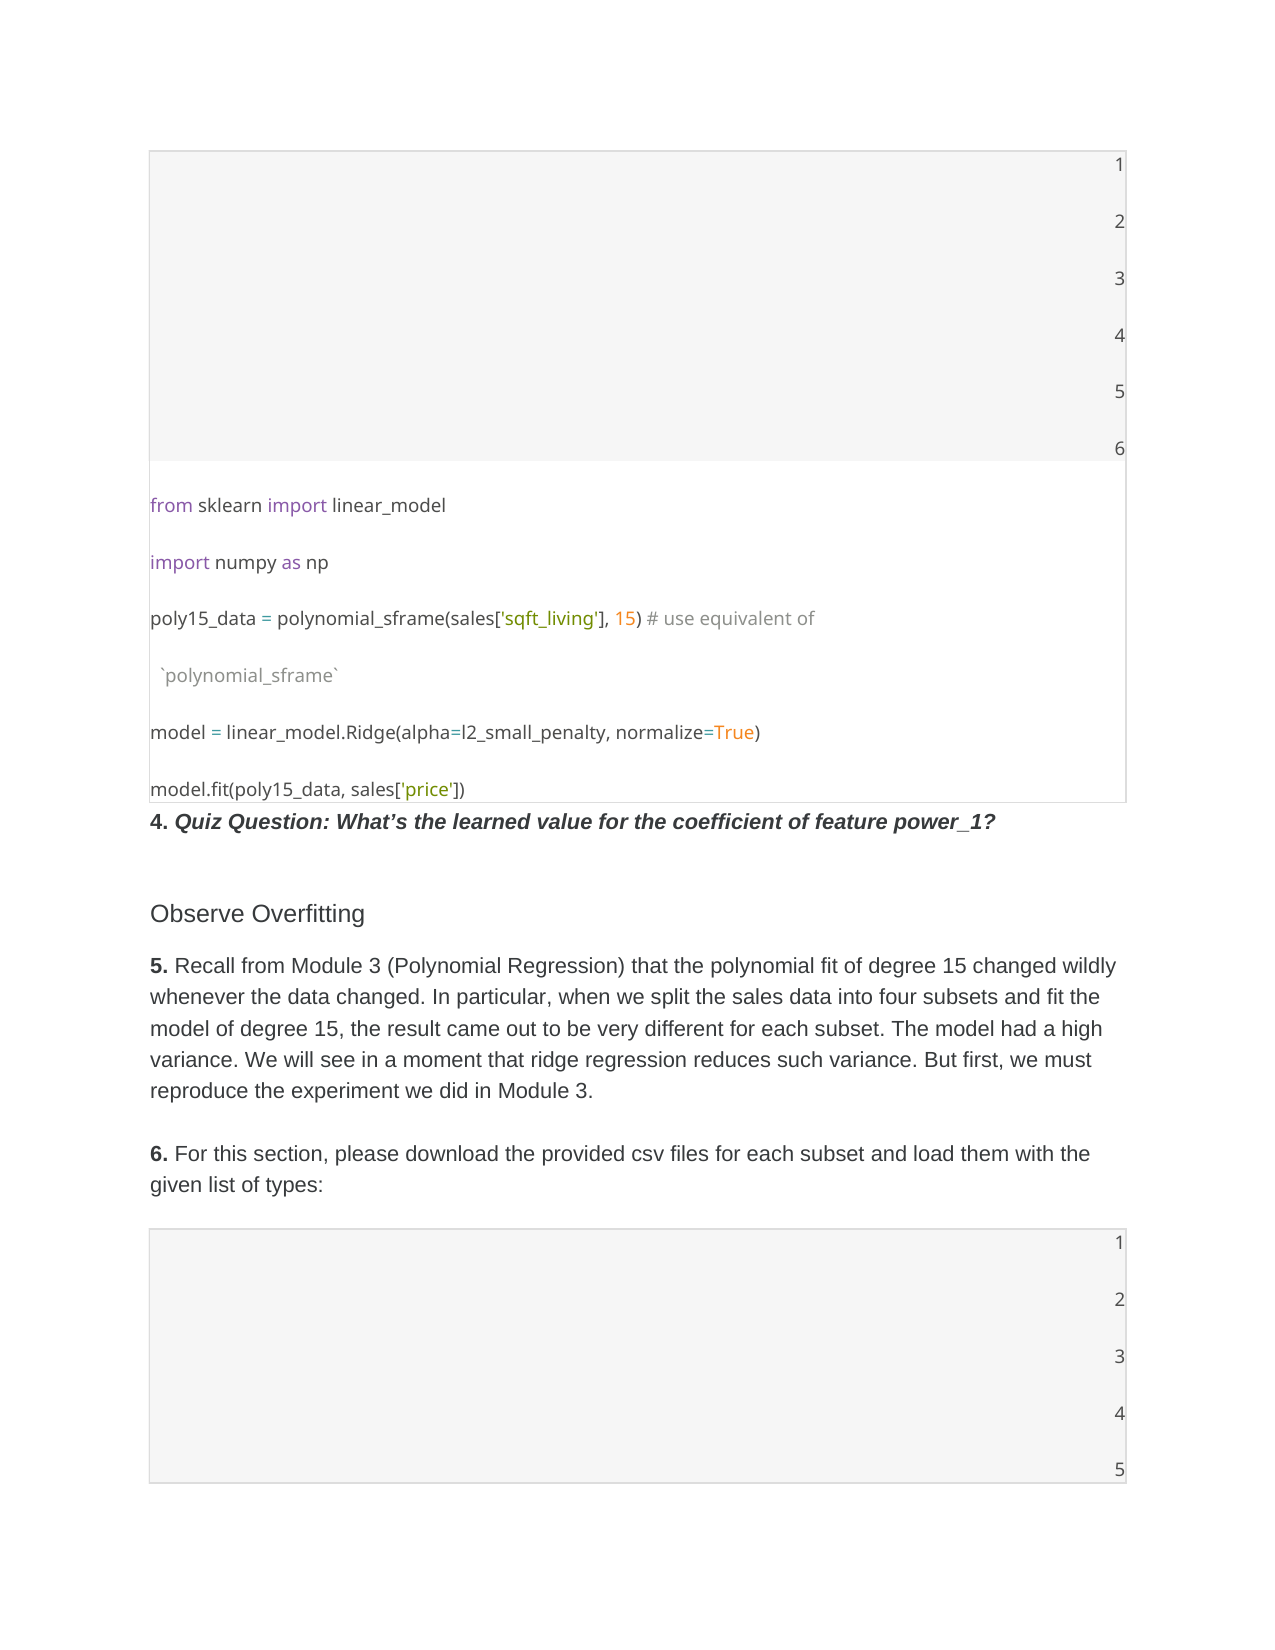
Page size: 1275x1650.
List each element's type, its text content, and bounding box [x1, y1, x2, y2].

text `polynomial_sframe` [150, 661, 1125, 688]
text 1 [150, 1230, 1125, 1255]
text 5. Recall from Module 3 (Polynomial Regression) that the polynomial fit of degree 15 changed wildly whenever the data changed. In particular, when we split the sales data into four subsets and fit the model of degree 15, the result came out to be very different for each subset. The model had a high variance. We will see in a moment that ridge regression reduces such variance. But first, we must reproduce the experiment we did in Module 3. [150, 947, 1125, 1103]
text Observe Overfitting [150, 891, 1125, 928]
text model = linear_model.Ridge(alpha=l2_small_penalty, normalize=True) [150, 718, 1125, 745]
text 6. For this section, please download the provided csv files for each subset and load them with the given list of types: [150, 1134, 1125, 1197]
text 4 [150, 1398, 1125, 1426]
text model.fit(poly15_data, sales['price']) [150, 774, 1125, 802]
text 2 [150, 1285, 1125, 1312]
text 2 [150, 207, 1125, 234]
text poly15_data = polynomial_sframe(sales['sqft_living'], 15) # use equivalent of [150, 604, 1125, 631]
text 6 [150, 434, 1125, 461]
text import numpy as np [150, 547, 1125, 574]
text 3 [150, 1342, 1125, 1369]
text from sklearn import linear_model [150, 491, 1125, 518]
text 4. Quiz Question: What’s the learned value for the coefficient of feature power_1? [150, 803, 1125, 834]
text 5 [150, 1455, 1125, 1482]
text 5 [150, 377, 1125, 404]
text 4 [150, 320, 1125, 347]
text 3 [150, 263, 1125, 291]
text 1 [150, 152, 1125, 177]
